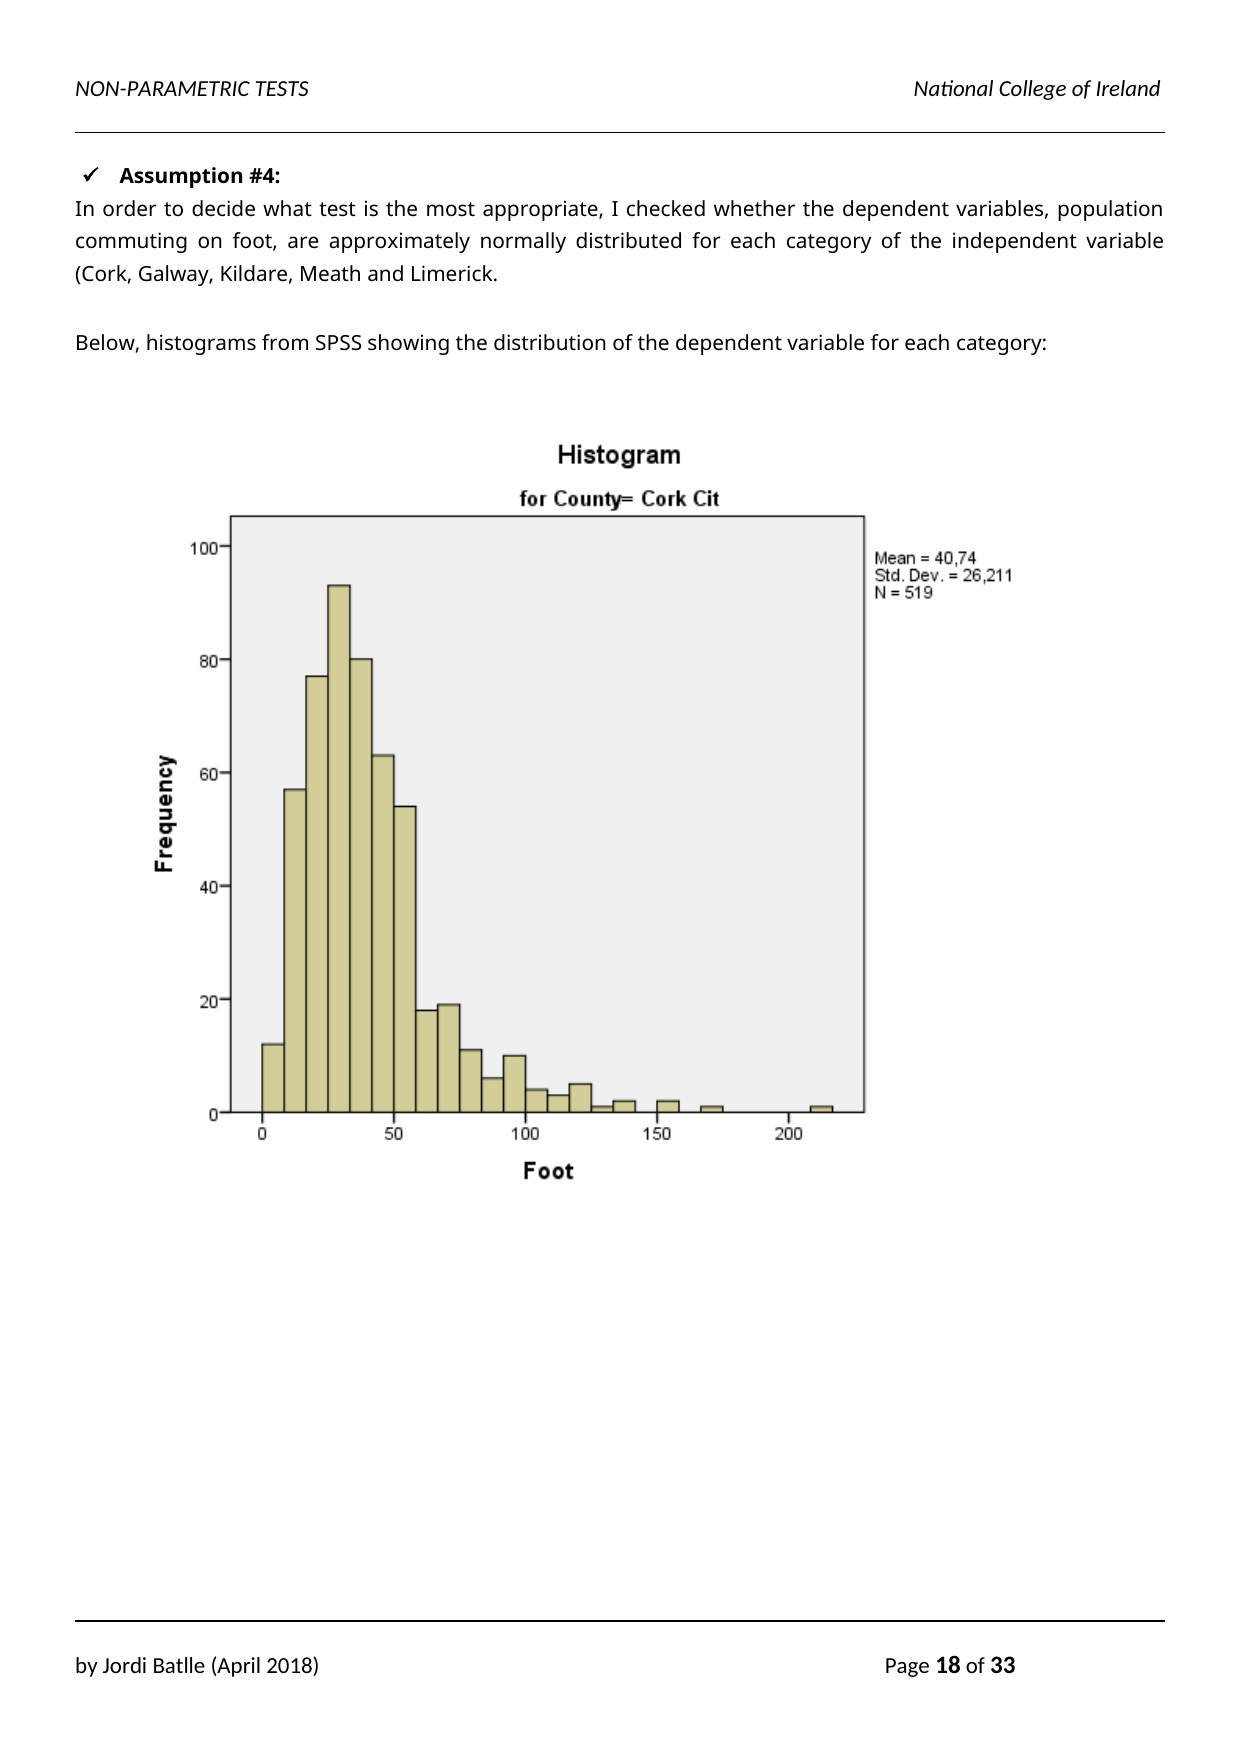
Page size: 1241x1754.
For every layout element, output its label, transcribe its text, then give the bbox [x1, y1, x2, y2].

picture [130, 421, 1110, 1206]
list Assumption #4: [82, 161, 1165, 190]
text Below, histograms from SPSS showing the distribution of the dependent variable for each category: [75, 328, 1165, 356]
text In order to decide what test is the most appropriate, I checked whether the dependent variables, population commuting on foot, are approximately normally distributed for each category of the independent variable (Cork, Galway, Kildare, Meath and Limerick. [75, 194, 1165, 288]
